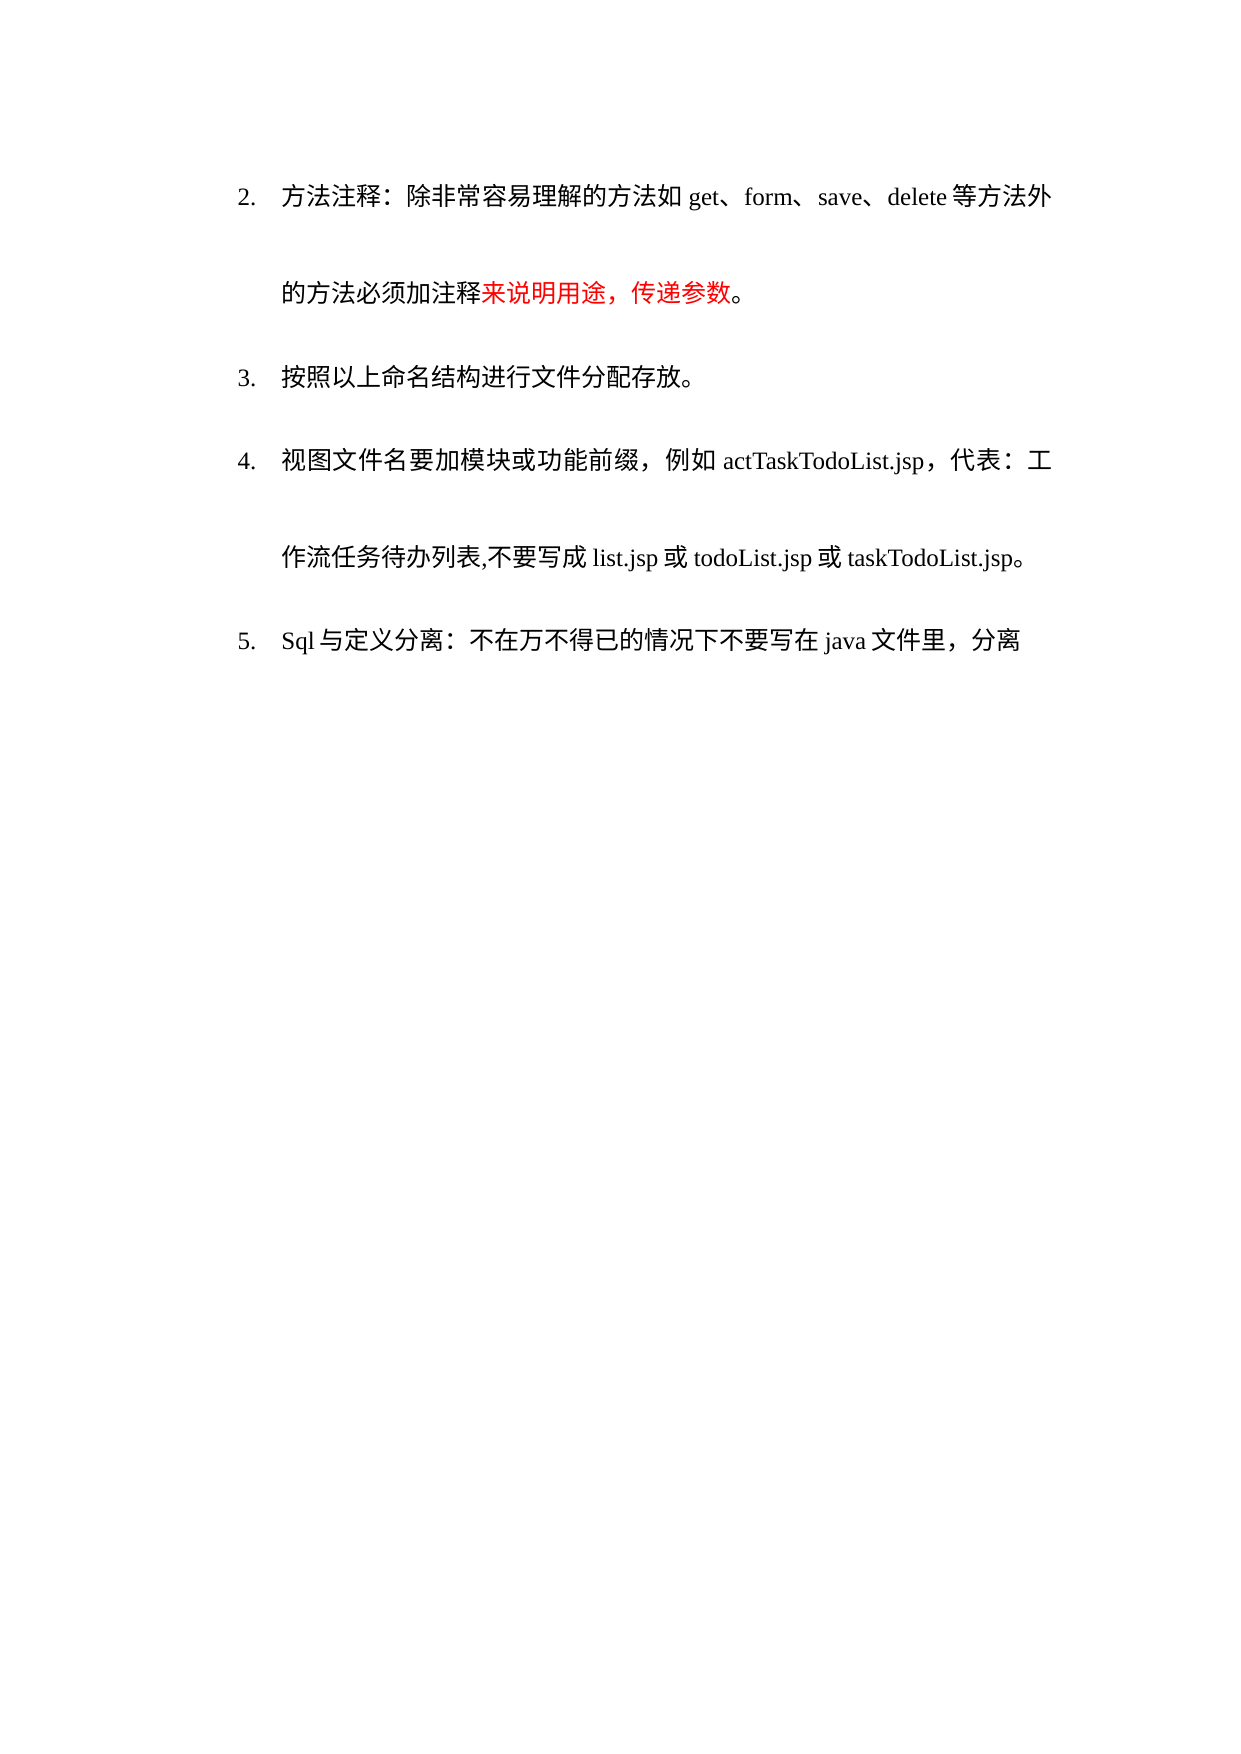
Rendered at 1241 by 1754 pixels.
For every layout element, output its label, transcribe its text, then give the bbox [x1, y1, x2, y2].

list 视图文件名要加模块或功能前缀，例如actTaskTodoList.jsp，代表：工作流任务待办列表,不要写成list.jsp或todoList.jsp或taskTodoList.jsp。 [237, 426, 1053, 588]
list 按照以上命名结构进行文件分配存放。 [237, 343, 1053, 408]
list Sql与定义分离：不在万不得已的情况下不要写在java文件里，分离 [237, 606, 1053, 671]
list 方法注释：除非常容易理解的方法如get、form、save、delete等方法外的方法必须加注释来说明用途，传递参数。 [237, 162, 1053, 324]
